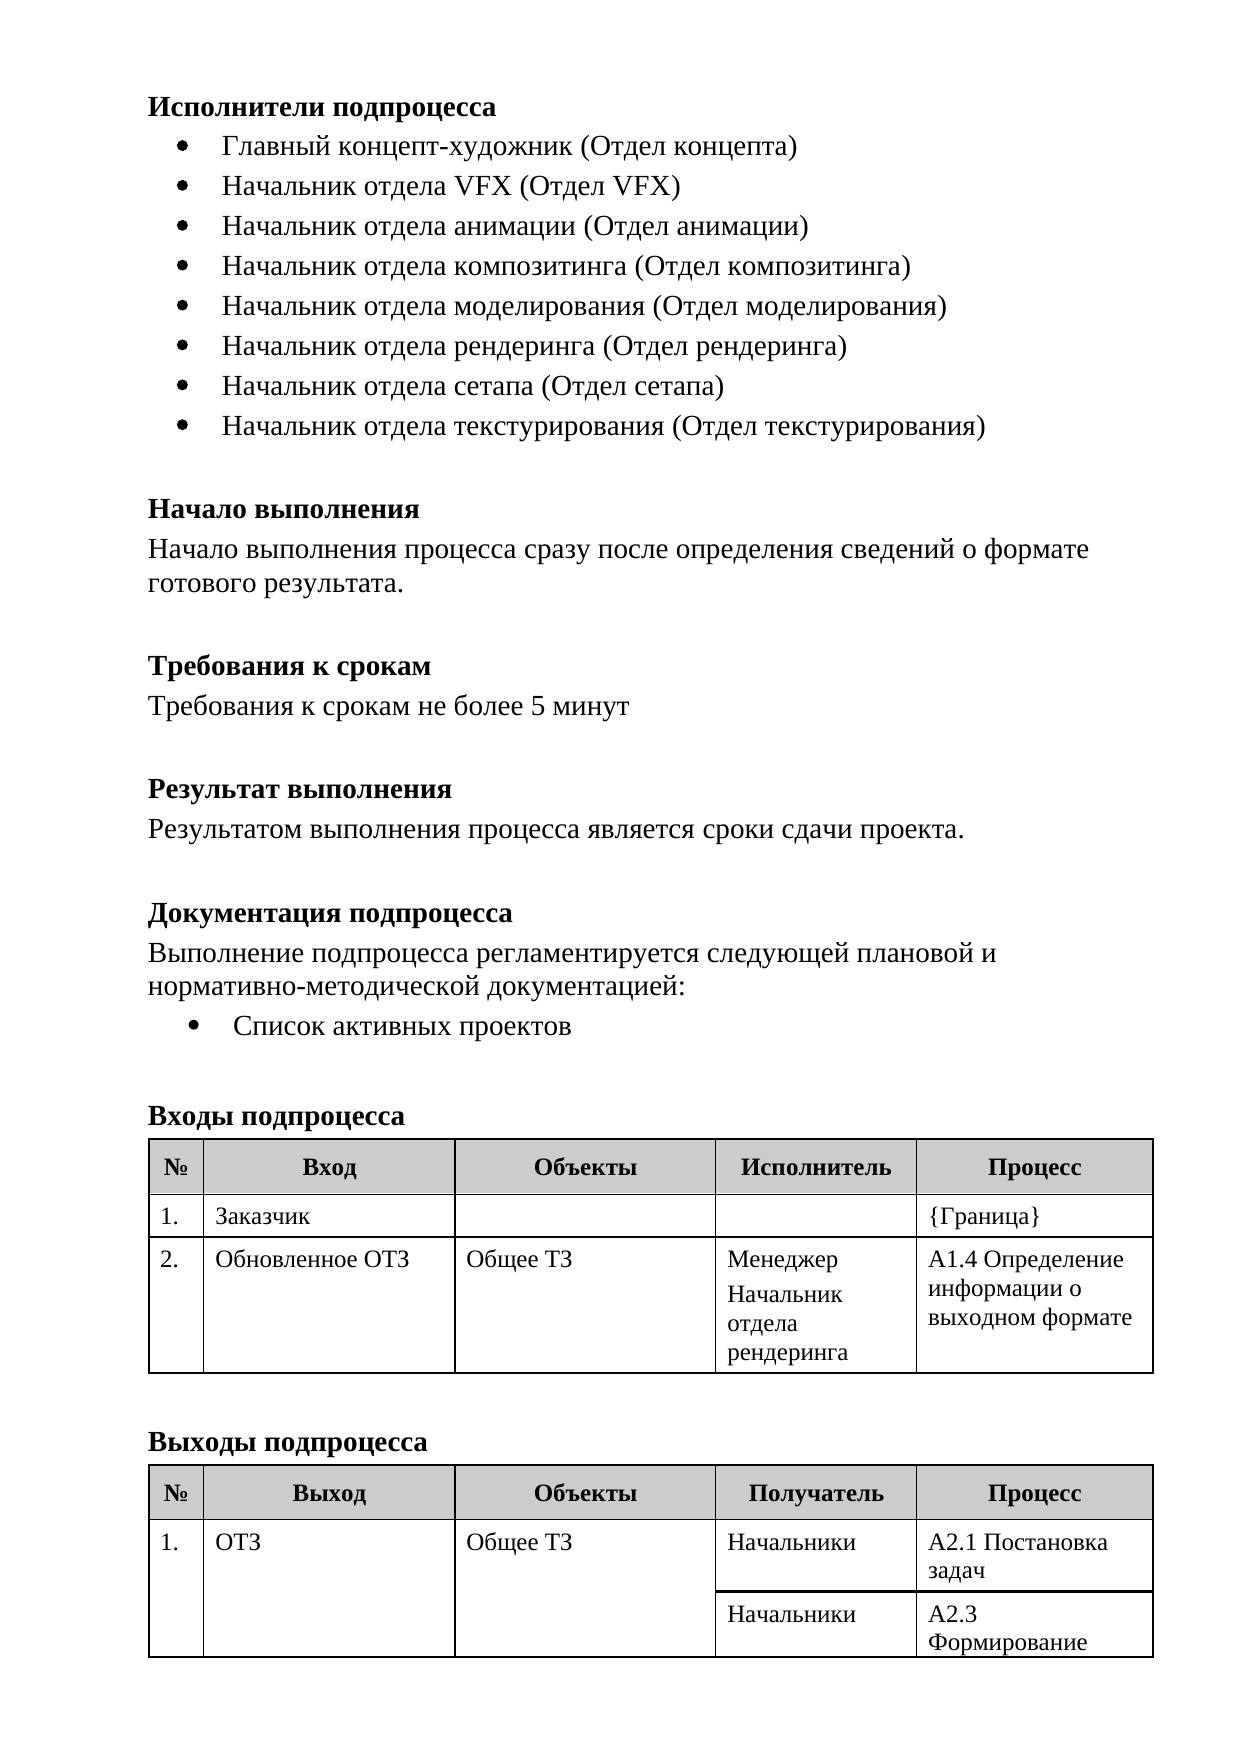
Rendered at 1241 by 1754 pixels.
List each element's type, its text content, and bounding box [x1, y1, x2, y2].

table_cell Заказчик [204, 1195, 454, 1236]
table_cell А2.3 Формирование локальных ТЗ [917, 1593, 1152, 1656]
table_cell 1. [150, 1195, 203, 1236]
table_cell [456, 1195, 715, 1236]
table_header № [150, 1466, 203, 1519]
subtitle Выходы подпроцесса [148, 1424, 1152, 1457]
table_cell Общее ТЗ [456, 1520, 715, 1656]
table_header Вход [204, 1140, 454, 1193]
text Начальник отдела рендеринга (Отдел рендеринга) [177, 328, 1152, 362]
table_cell [716, 1195, 916, 1236]
text Начальник отдела сетапа (Отдел сетапа) [177, 368, 1152, 401]
table_cell ОТЗ [204, 1520, 454, 1656]
text Начальник отдела VFX (Отдел VFX) [177, 168, 1152, 202]
table_header Объекты [456, 1466, 715, 1519]
table_header № [150, 1140, 203, 1193]
table_header Процесс [917, 1466, 1152, 1519]
table_cell Менеджер Начальник отдела рендеринга [716, 1238, 916, 1372]
text Начало выполнения процесса сразу после определения сведений о формате готового результата. [148, 531, 1152, 598]
text Начальник отдела анимации (Отдел анимации) [177, 208, 1152, 242]
subtitle Входы подпроцесса [148, 1098, 1152, 1131]
text Выполнение подпроцесса регламентируется следующей плановой и нормативно-методической документацией: [148, 935, 1152, 1002]
table_cell Общее ТЗ [456, 1238, 715, 1372]
table_cell А2.1 Постановка задач [917, 1520, 1152, 1590]
text Начальник отдела моделирования (Отдел моделирования) [177, 288, 1152, 322]
text Начальник отдела текстурирования (Отдел текстурирования) [177, 408, 1152, 441]
text Главный концепт-художник (Отдел концепта) [177, 128, 1152, 162]
table_header Выход [204, 1466, 454, 1519]
table_cell {Граница} [917, 1195, 1152, 1236]
table_cell А1.4 Определение информации о выходном формате [917, 1238, 1152, 1372]
table_cell 2. [150, 1238, 203, 1372]
table_header Объекты [456, 1140, 715, 1193]
table_header Получатель [716, 1466, 916, 1519]
table_header Процесс [917, 1140, 1152, 1193]
table_cell Начальники [716, 1520, 916, 1590]
subtitle Результат выполнения [148, 772, 1152, 805]
table_cell 1. [150, 1520, 203, 1656]
text Требования к срокам не более 5 минут [148, 688, 1152, 722]
text Начальник отдела композитинга (Отдел композитинга) [177, 248, 1152, 282]
table_header Исполнитель [716, 1140, 916, 1193]
table_header Список активных проектов [148, 1008, 1121, 1048]
text Результатом выполнения процесса является сроки сдачи проекта. [148, 811, 1152, 845]
subtitle Документация подпроцесса [148, 895, 1152, 928]
table_cell Начальники [716, 1593, 916, 1656]
subtitle Исполнители подпроцесса [148, 89, 1152, 122]
subtitle Требования к срокам [148, 648, 1152, 682]
table_cell Обновленное ОТЗ [204, 1238, 454, 1372]
subtitle Начало выполнения [148, 491, 1152, 525]
